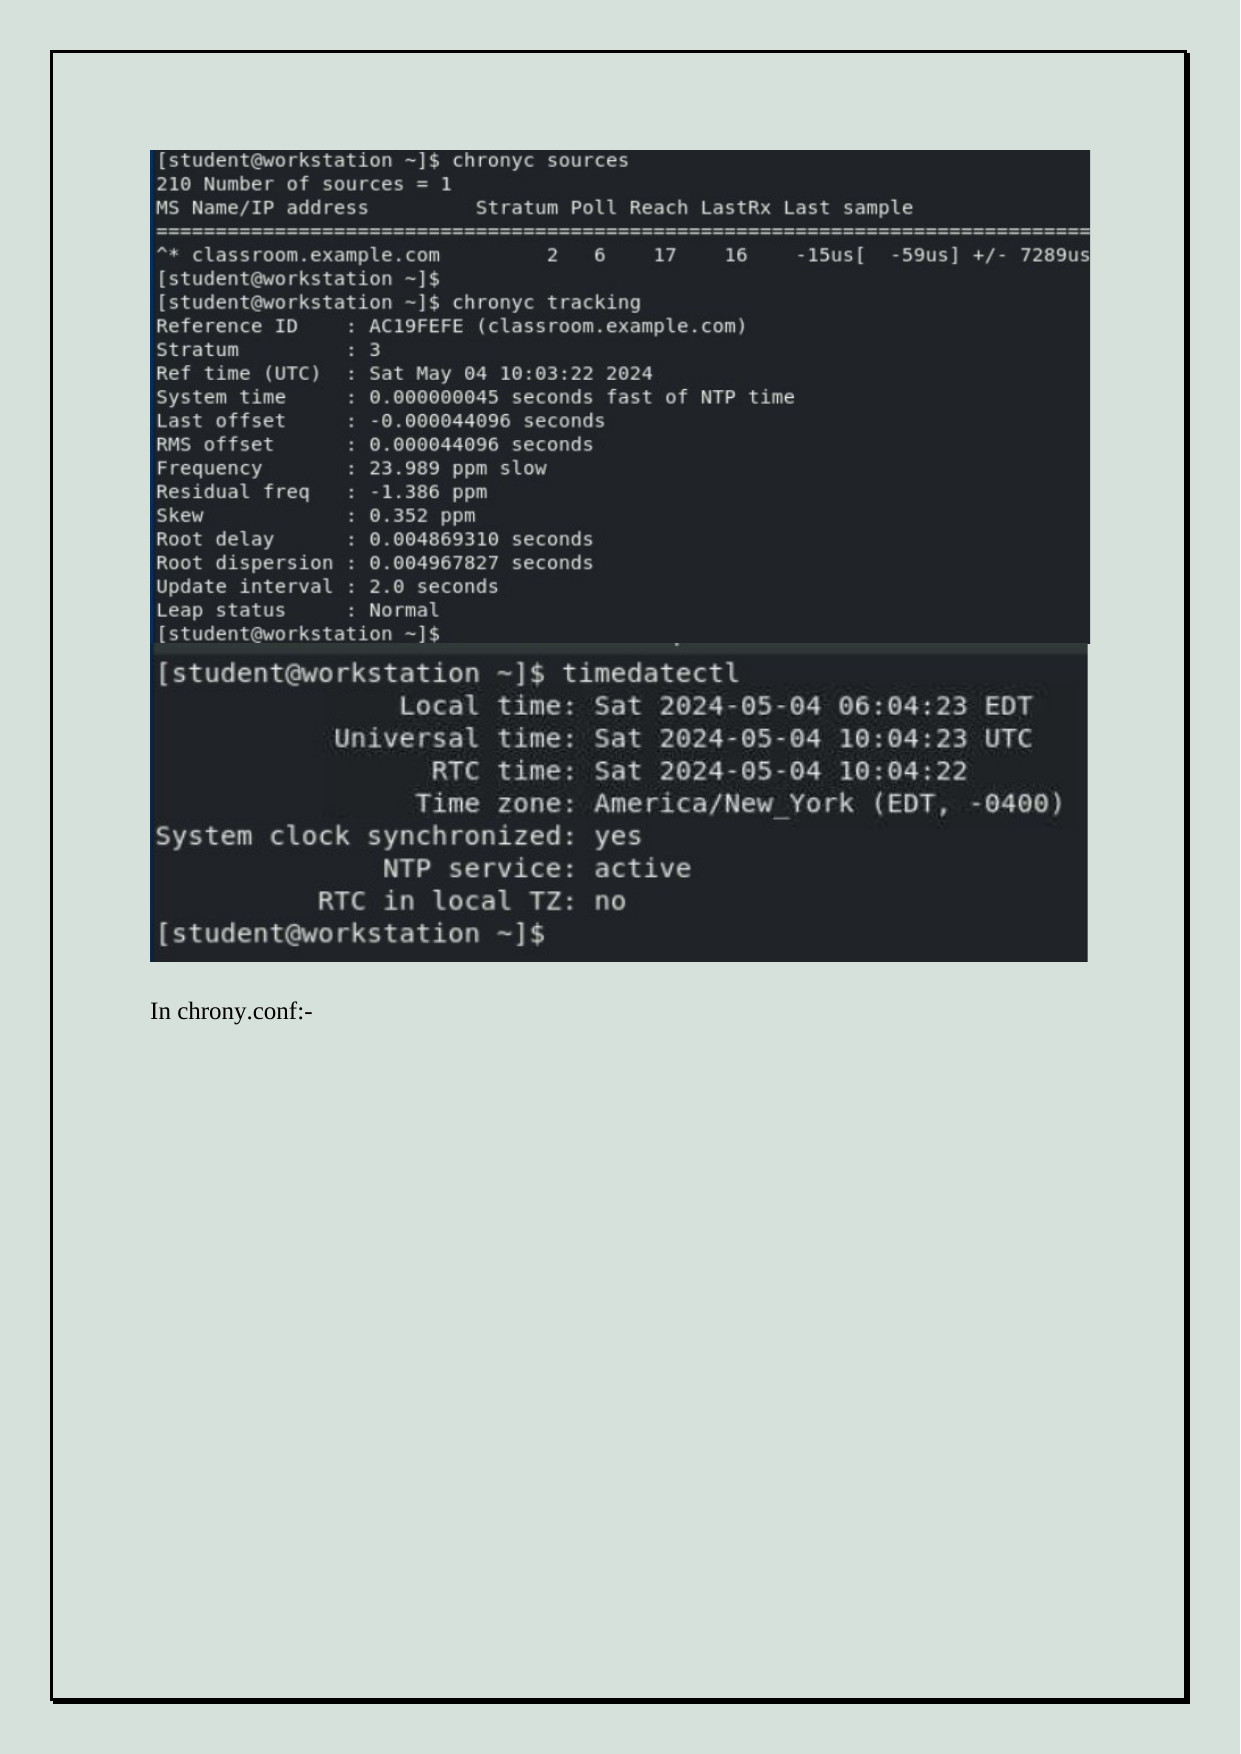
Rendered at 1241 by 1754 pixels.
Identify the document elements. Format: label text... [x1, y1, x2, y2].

text In chrony.conf:- [150, 996, 1087, 1025]
picture [150, 150, 1091, 962]
